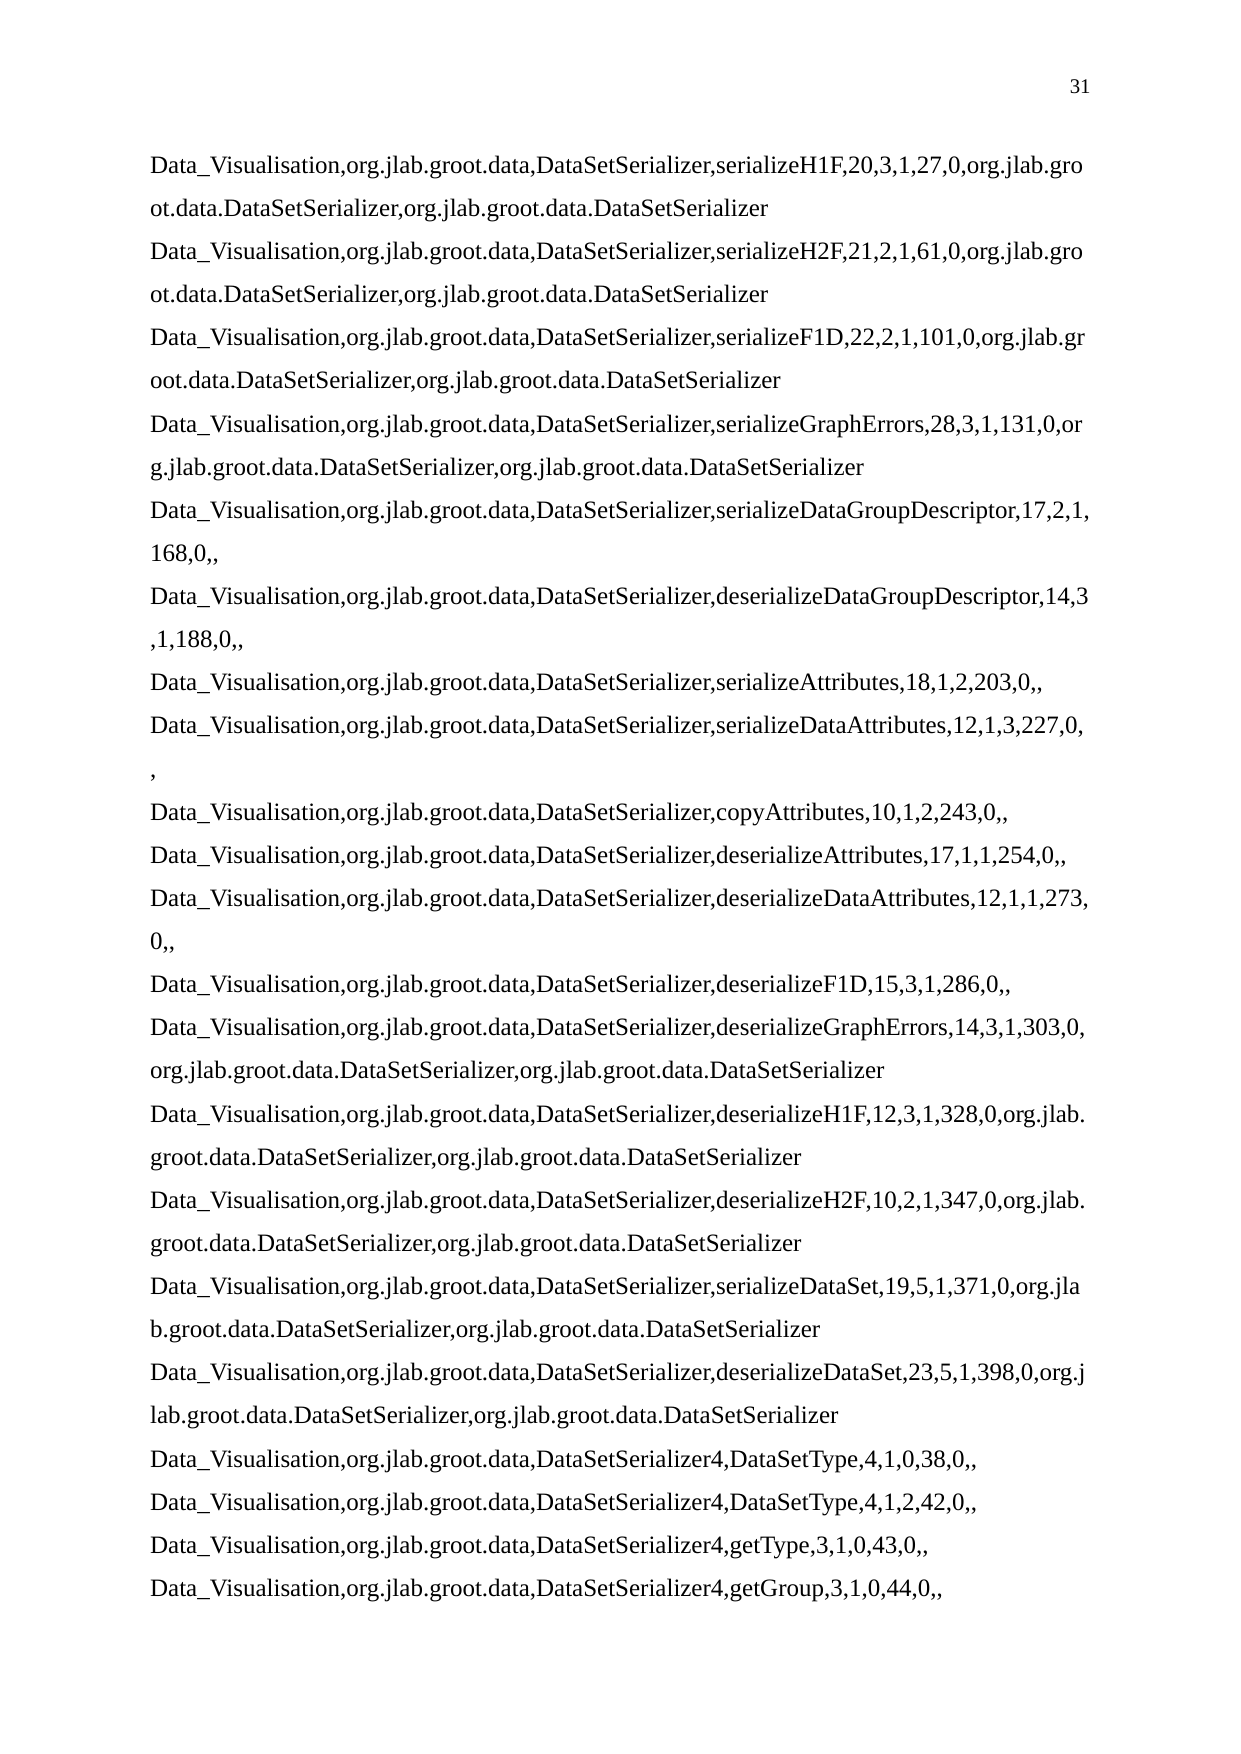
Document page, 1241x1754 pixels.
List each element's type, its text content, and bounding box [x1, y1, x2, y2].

text Data_Visualisation,org.jlab.groot.data,DataSetSerializer,serializeGraphErrors,28,3,1,131,0,org.jlab.groot.data.DataSetSerializer,org.jlab.groot.data.DataSetSerializer [150, 409, 1090, 481]
text Data_Visualisation,org.jlab.groot.data,DataSetSerializer,deserializeGraphErrors,14,3,1,303,0,org.jlab.groot.data.DataSetSerializer,org.jlab.groot.data.DataSetSerializer [150, 1012, 1090, 1084]
text Data_Visualisation,org.jlab.groot.data,DataSetSerializer4,getGroup,3,1,0,44,0,, [150, 1573, 1090, 1602]
text Data_Visualisation,org.jlab.groot.data,DataSetSerializer,serializeAttributes,18,1,2,203,0,, [150, 667, 1090, 696]
text Data_Visualisation,org.jlab.groot.data,DataSetSerializer,serializeDataGroupDescriptor,17,2,1,168,0,, [150, 495, 1090, 567]
text Data_Visualisation,org.jlab.groot.data,DataSetSerializer,serializeF1D,22,2,1,101,0,org.jlab.groot.data.DataSetSerializer,org.jlab.groot.data.DataSetSerializer [150, 322, 1090, 394]
text Data_Visualisation,org.jlab.groot.data,DataSetSerializer,serializeH1F,20,3,1,27,0,org.jlab.groot.data.DataSetSerializer,org.jlab.groot.data.DataSetSerializer [150, 150, 1090, 222]
text Data_Visualisation,org.jlab.groot.data,DataSetSerializer,deserializeDataGroupDescriptor,14,3,1,188,0,, [150, 581, 1090, 653]
text Data_Visualisation,org.jlab.groot.data,DataSetSerializer,serializeDataAttributes,12,1,3,227,0,, [150, 711, 1090, 782]
text Data_Visualisation,org.jlab.groot.data,DataSetSerializer4,DataSetType,4,1,2,42,0,, [150, 1487, 1090, 1516]
text Data_Visualisation,org.jlab.groot.data,DataSetSerializer4,getType,3,1,0,43,0,, [150, 1530, 1090, 1559]
text Data_Visualisation,org.jlab.groot.data,DataSetSerializer,deserializeDataAttributes,12,1,1,273,0,, [150, 883, 1090, 955]
text Data_Visualisation,org.jlab.groot.data,DataSetSerializer,deserializeDataSet,23,5,1,398,0,org.jlab.groot.data.DataSetSerializer,org.jlab.groot.data.DataSetSerializer [150, 1357, 1090, 1429]
text Data_Visualisation,org.jlab.groot.data,DataSetSerializer,deserializeAttributes,17,1,1,254,0,, [150, 840, 1090, 869]
text Data_Visualisation,org.jlab.groot.data,DataSetSerializer,serializeDataSet,19,5,1,371,0,org.jlab.groot.data.DataSetSerializer,org.jlab.groot.data.DataSetSerializer [150, 1271, 1090, 1343]
text Data_Visualisation,org.jlab.groot.data,DataSetSerializer,deserializeF1D,15,3,1,286,0,, [150, 969, 1090, 998]
text Data_Visualisation,org.jlab.groot.data,DataSetSerializer,serializeH2F,21,2,1,61,0,org.jlab.groot.data.DataSetSerializer,org.jlab.groot.data.DataSetSerializer [150, 236, 1090, 308]
text Data_Visualisation,org.jlab.groot.data,DataSetSerializer,copyAttributes,10,1,2,243,0,, [150, 797, 1090, 826]
text Data_Visualisation,org.jlab.groot.data,DataSetSerializer,deserializeH2F,10,2,1,347,0,org.jlab.groot.data.DataSetSerializer,org.jlab.groot.data.DataSetSerializer [150, 1185, 1090, 1257]
text Data_Visualisation,org.jlab.groot.data,DataSetSerializer,deserializeH1F,12,3,1,328,0,org.jlab.groot.data.DataSetSerializer,org.jlab.groot.data.DataSetSerializer [150, 1099, 1090, 1171]
text Data_Visualisation,org.jlab.groot.data,DataSetSerializer4,DataSetType,4,1,0,38,0,, [150, 1444, 1090, 1472]
